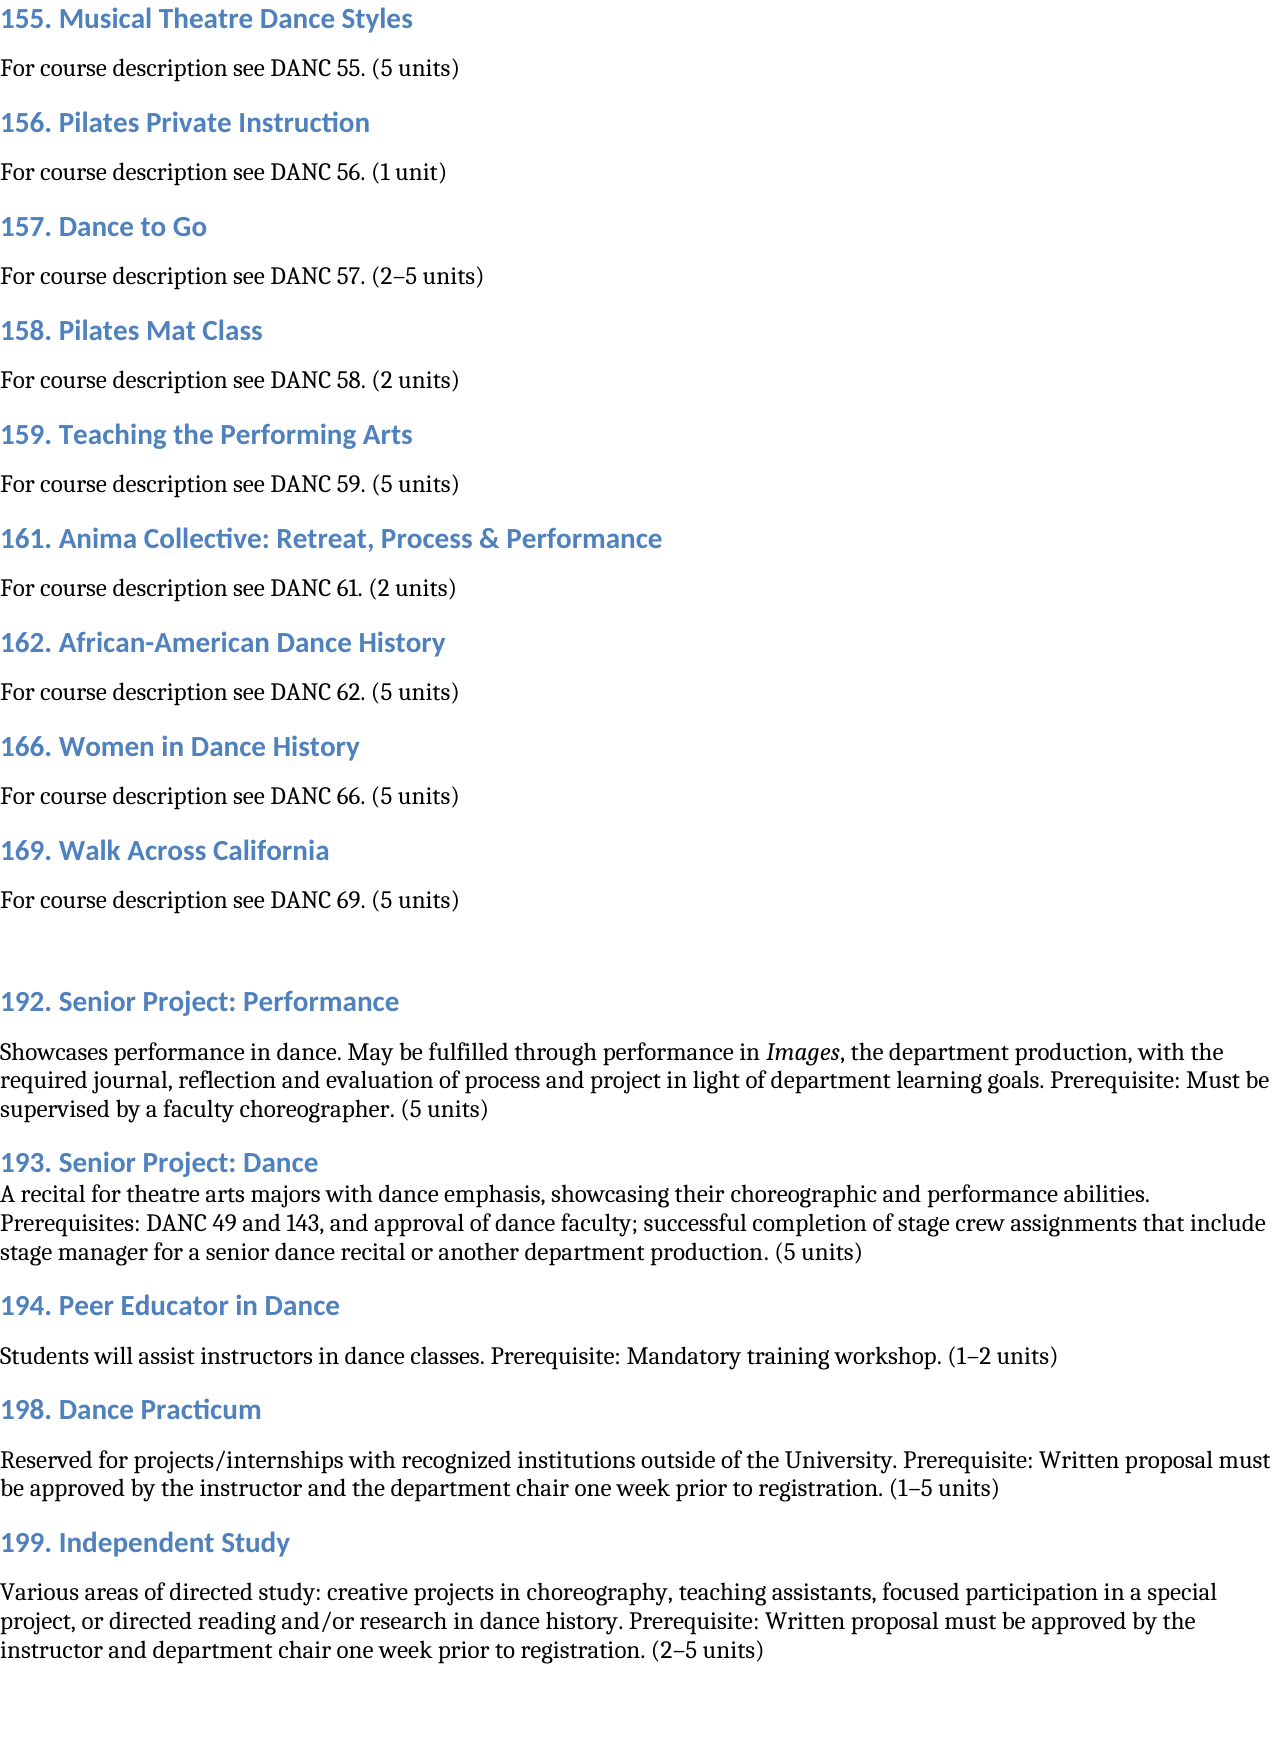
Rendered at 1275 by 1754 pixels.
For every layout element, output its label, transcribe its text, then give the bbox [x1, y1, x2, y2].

text Reserved for projects/internships with recognized institutions outside of the University. Prerequisite: Written proposal must be approved by the instructor and the department chair one week prior to registration. (1–5 units) [0, 1446, 1275, 1503]
subtitle 192. Senior Project: Performance [0, 983, 1275, 1019]
subtitle 159. Teaching the Performing Arts [0, 416, 1275, 451]
text A recital for theatre arts majors with dance emphasis, showcasing their choreographic and performance abilities. Prerequisites: DANC 49 and 143, and approval of dance faculty; successful completion of stage crew assignments that include stage manager for a senior dance recital or another department production. (5 units) [0, 1180, 1275, 1266]
text Students will assist instructors in dance classes. Prerequisite: Mandatory training workshop. (1–2 units) [0, 1342, 1275, 1370]
text For course description see DANC 57. (2–5 units) [0, 262, 1275, 291]
subtitle 194. Peer Educator in Dance [0, 1287, 1275, 1323]
text For course description see DANC 66. (5 units) [0, 782, 1275, 811]
text For course description see DANC 62. (5 units) [0, 678, 1275, 707]
text For course description see DANC 69. (5 units) [0, 886, 1275, 915]
subtitle 169. Walk Across California [0, 832, 1275, 867]
text For course description see DANC 58. (2 units) [0, 366, 1275, 395]
subtitle 158. Pilates Mat Class [0, 312, 1275, 347]
subtitle 193. Senior Project: Dance [0, 1144, 1275, 1180]
text For course description see DANC 59. (5 units) [0, 470, 1275, 499]
text Various areas of directed study: creative projects in choreography, teaching assistants, focused participation in a special project, or directed reading and/or research in dance history. Prerequisite: Written proposal must be approved by the instructor and department chair one week prior to registration. (2–5 units) [0, 1578, 1275, 1664]
text For course description see DANC 55. (5 units) [0, 54, 1275, 83]
text For course description see DANC 56. (1 unit) [0, 158, 1275, 187]
subtitle 161. Anima Collective: Retreat, Process & Performance [0, 520, 1275, 555]
subtitle 166. Women in Dance History [0, 728, 1275, 763]
subtitle 198. Dance Practicum [0, 1391, 1275, 1427]
subtitle 156. Pilates Private Instruction [0, 104, 1275, 139]
subtitle 155. Musical Theatre Dance Styles [0, 0, 1275, 36]
text Showcases performance in dance. May be fulfilled through performance in Images, the department production, with the required journal, reflection and evaluation of process and project in light of department learning goals. Prerequisite: Must be supervised by a faculty choreographer. (5 units) [0, 1037, 1275, 1124]
text For course description see DANC 61. (2 units) [0, 574, 1275, 603]
subtitle 199. Independent Study [0, 1524, 1275, 1559]
subtitle 162. African-American Dance History [0, 624, 1275, 659]
subtitle 157. Dance to Go [0, 208, 1275, 243]
